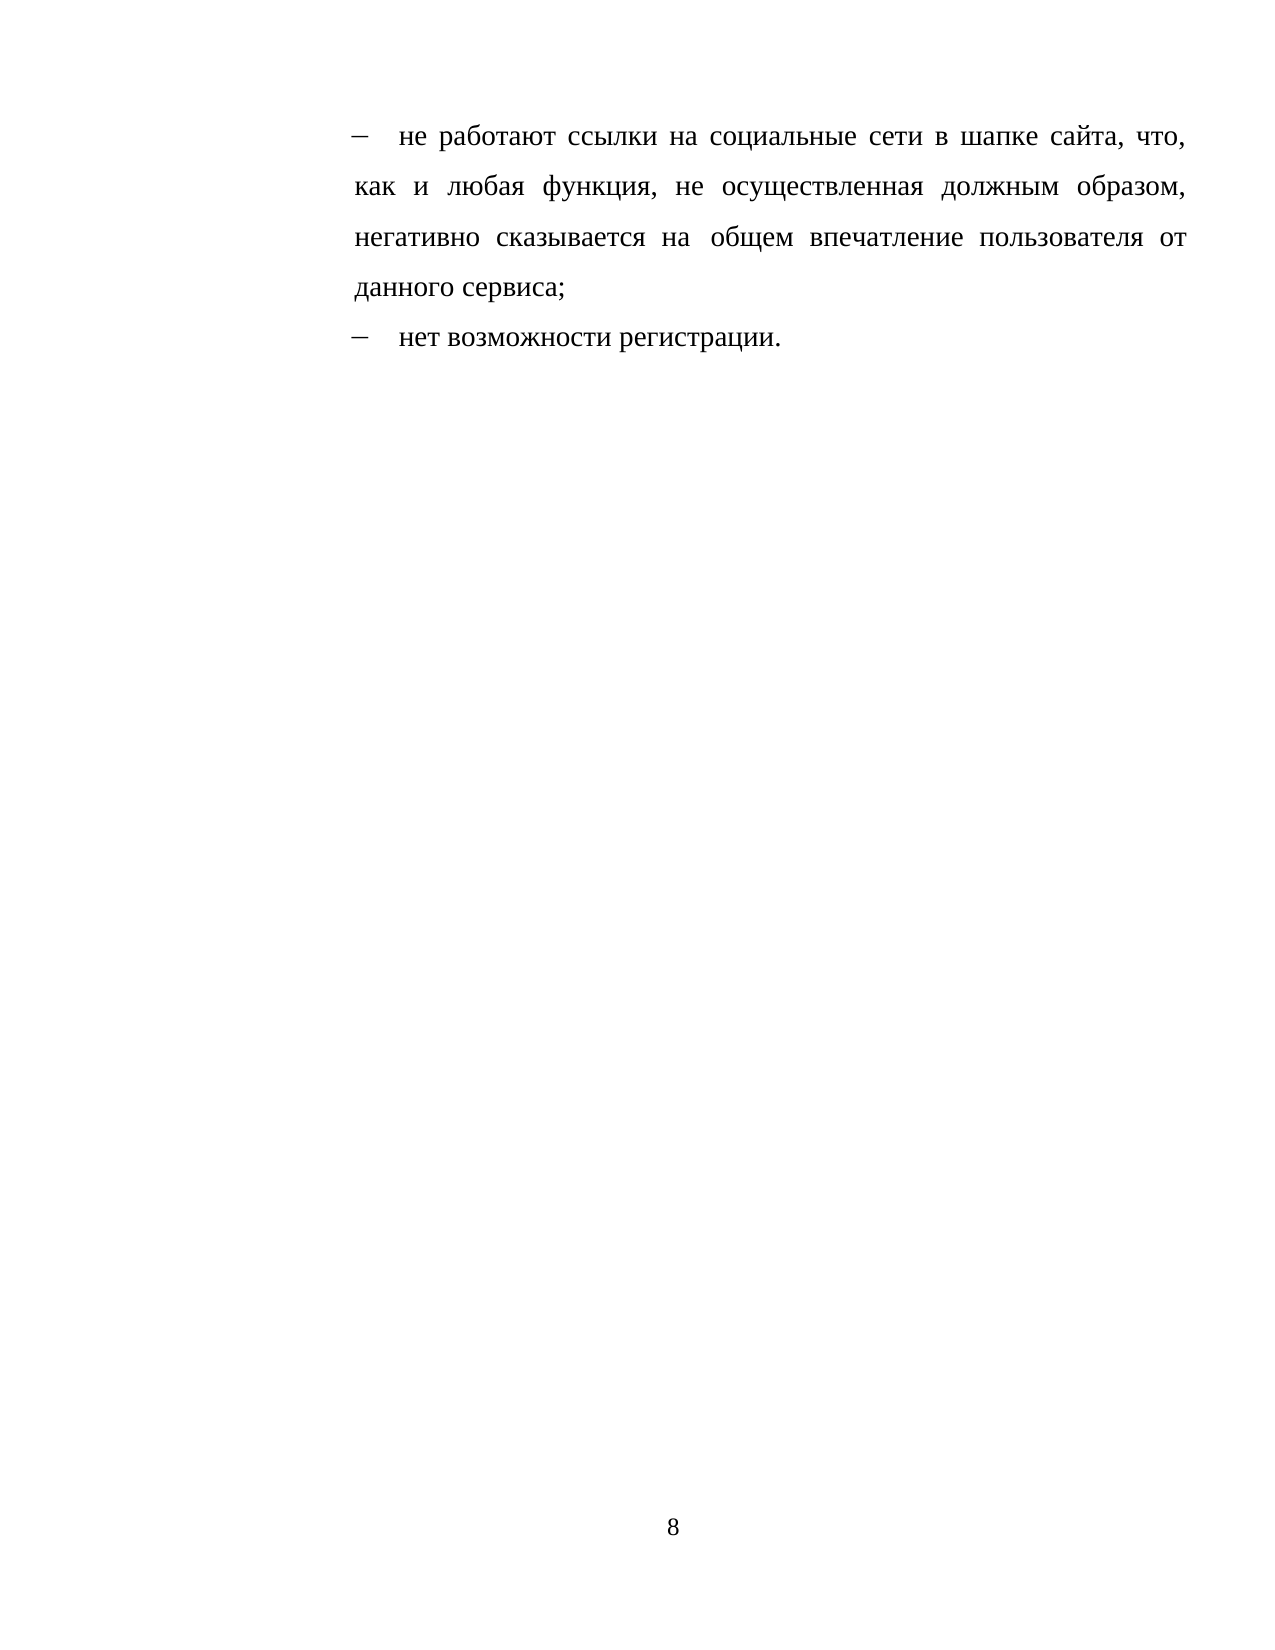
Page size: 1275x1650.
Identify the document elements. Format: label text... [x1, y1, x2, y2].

text нет возможности регистрации. [348, 319, 1186, 353]
text не работают ссылки на социальные сети в шапке сайта, что, как и любая функция, не осуществленная должным образом, негативно сказывается на общем впечатление пользователя от данного сервиса; [348, 118, 1186, 303]
